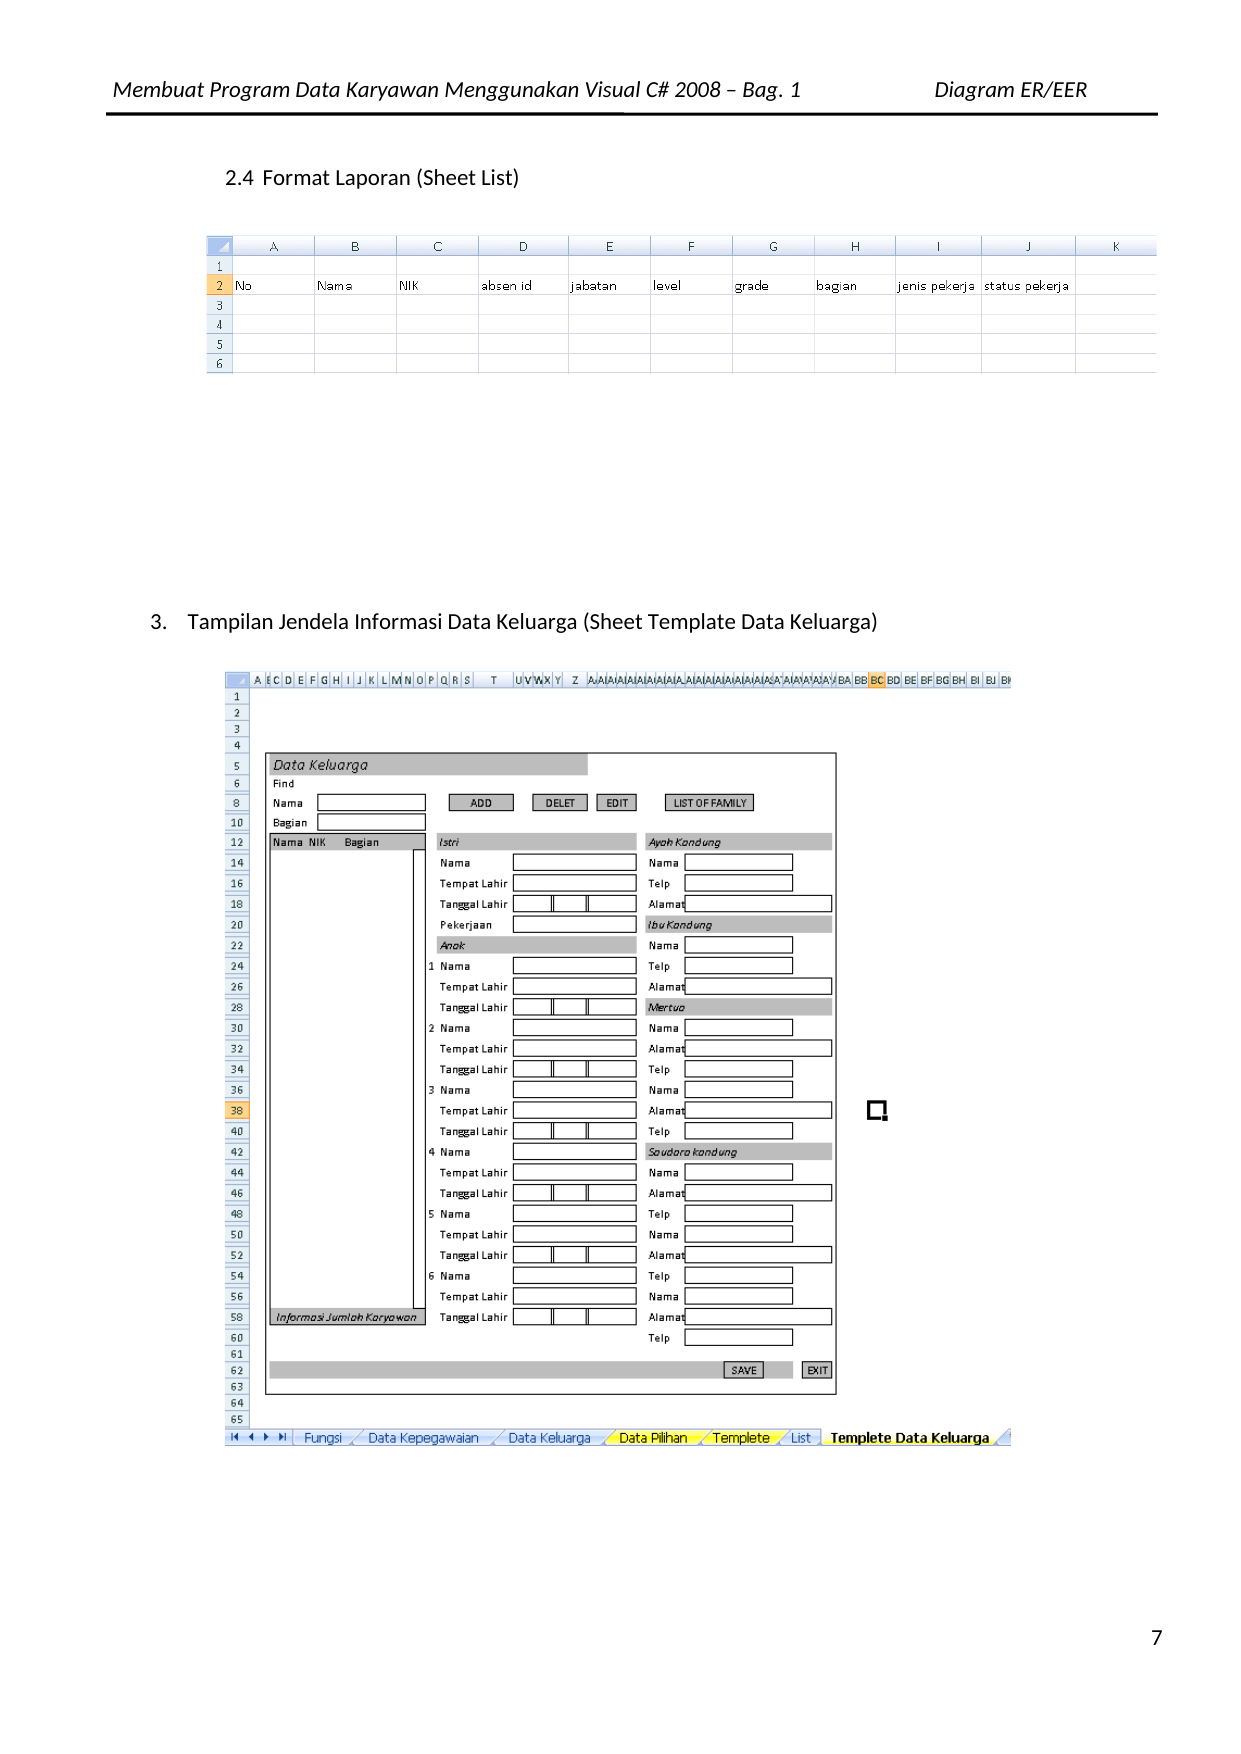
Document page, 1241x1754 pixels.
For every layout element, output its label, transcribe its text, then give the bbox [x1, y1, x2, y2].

picture [225, 671, 1011, 1446]
picture [206, 235, 1157, 374]
list Format Laporan (Sheet List) [225, 163, 1162, 191]
list Tampilan Jendela Informasi Data Keluarga (Sheet Template Data Keluarga) [150, 607, 1162, 635]
